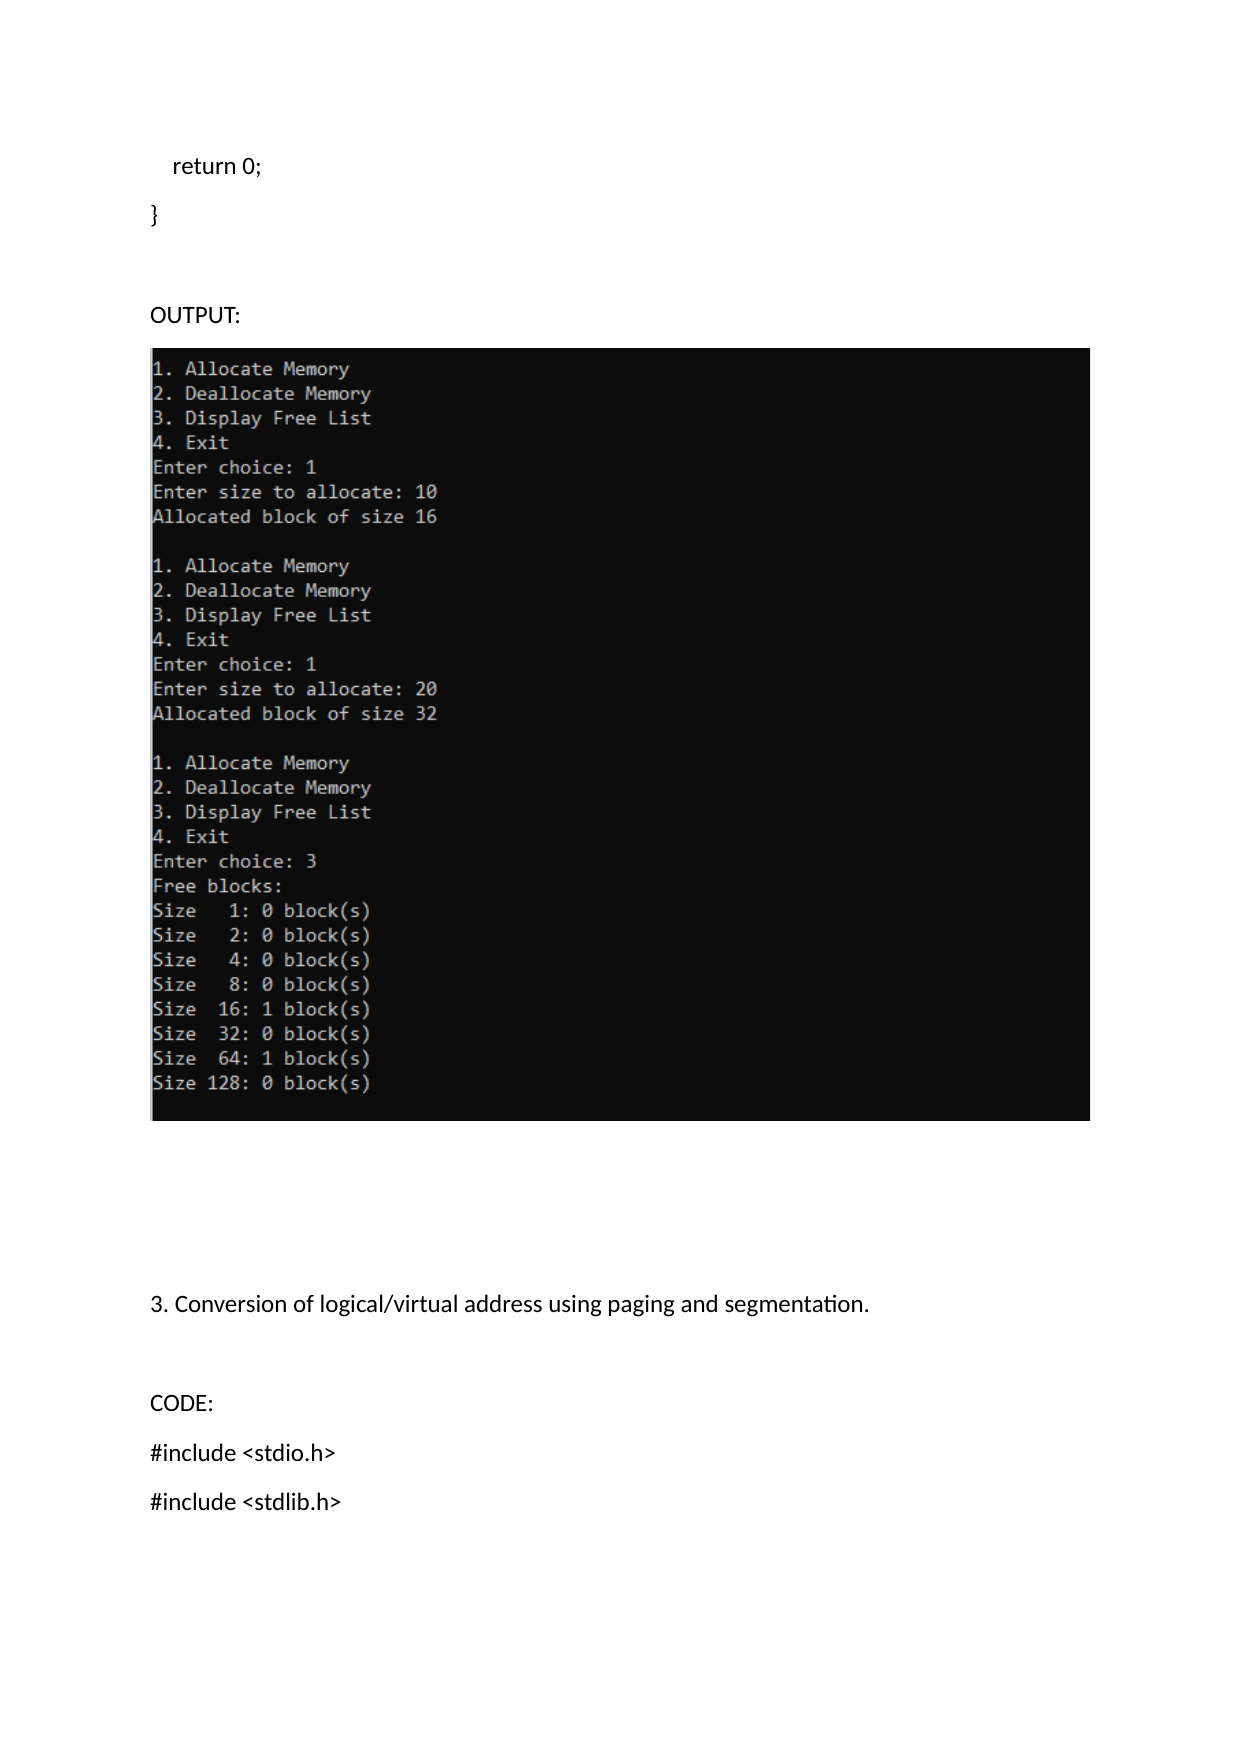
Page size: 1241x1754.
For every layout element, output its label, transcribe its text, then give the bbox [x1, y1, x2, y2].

text CODE: [150, 1387, 1090, 1418]
text #include <stdio.h> [150, 1437, 1090, 1467]
text } [150, 199, 1090, 230]
text OUTPUT: [150, 299, 1090, 329]
picture [150, 348, 1091, 1121]
text return 0; [150, 150, 1090, 181]
text #include <stdlib.h> [150, 1486, 1090, 1517]
text 3. Conversion of logical/virtual address using paging and segmentation. [150, 1288, 1090, 1318]
